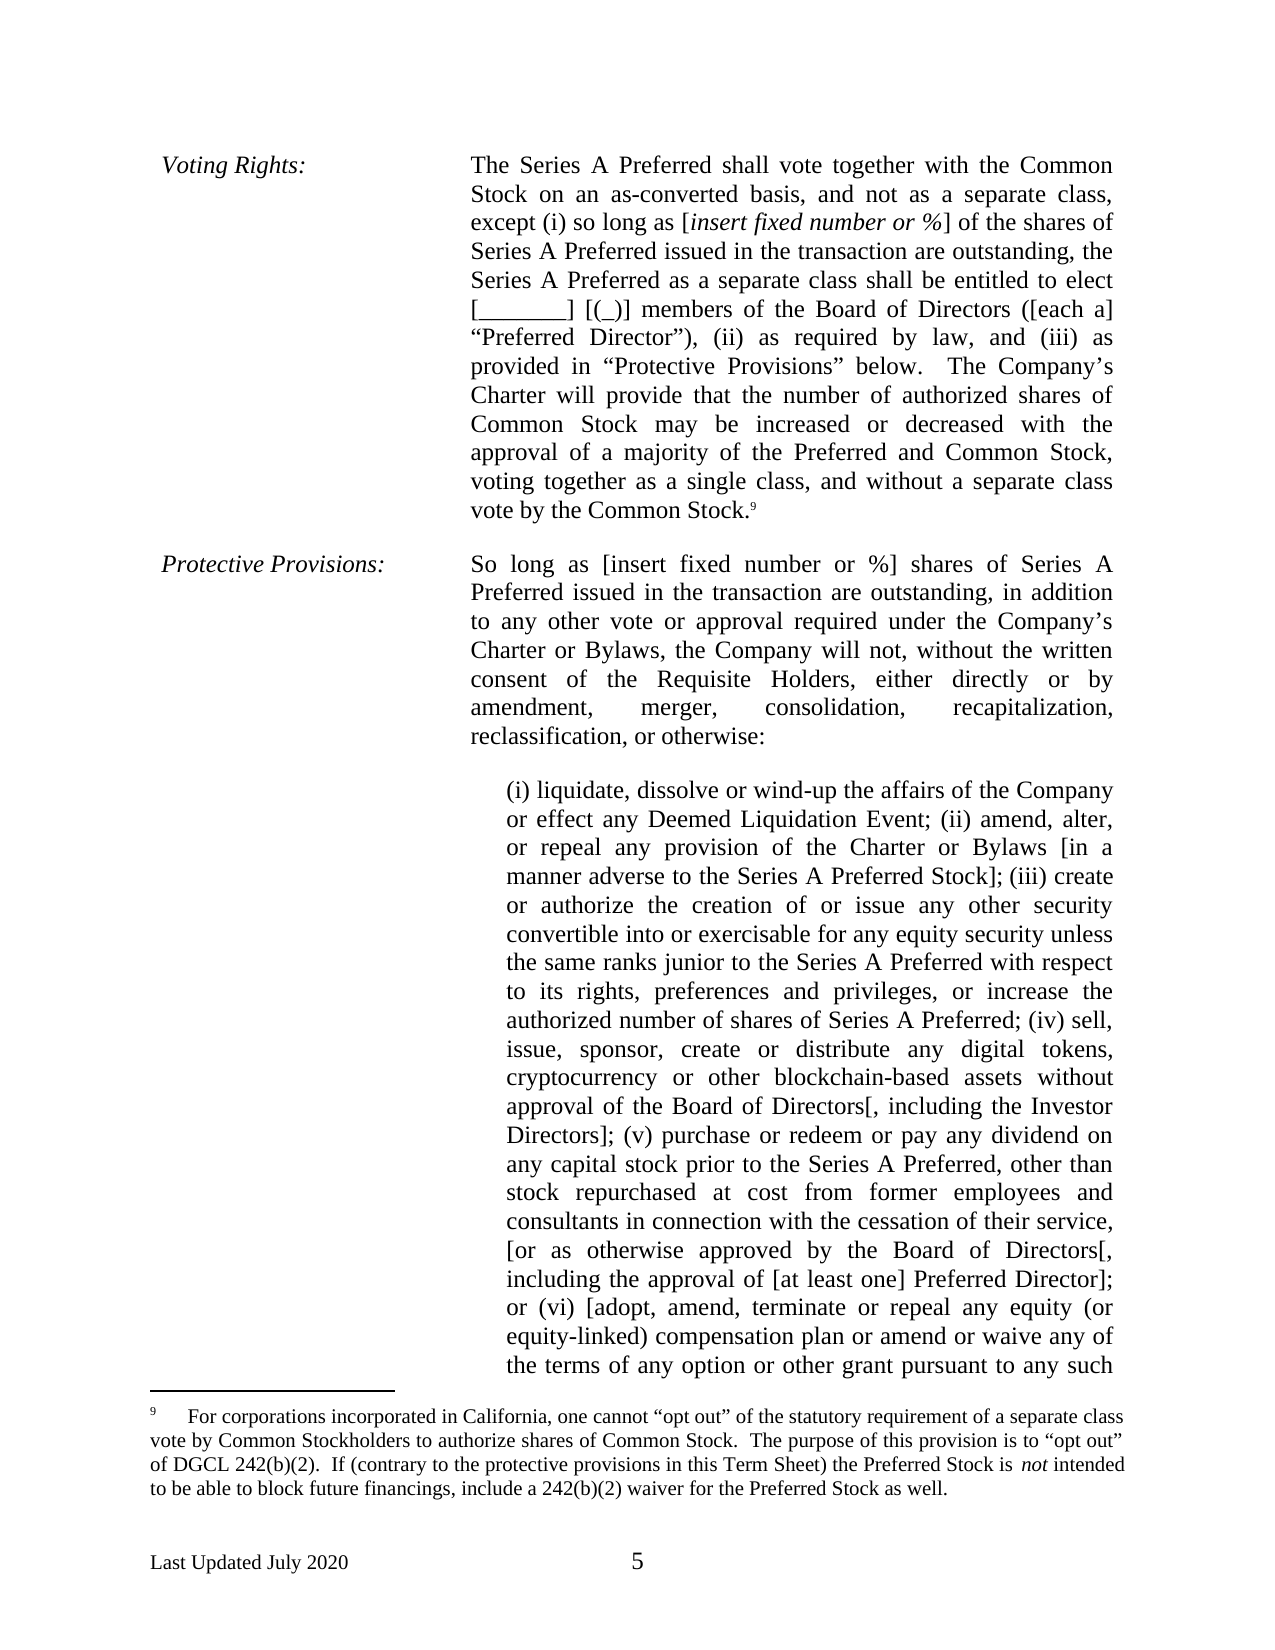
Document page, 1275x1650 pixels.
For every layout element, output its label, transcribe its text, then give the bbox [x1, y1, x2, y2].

table_cell The Series A Preferred shall vote together with the Common Stock on an as-converted basis, and not as a separate class, except (i) so long as [insert fixed number or %] of the shares of Series A Preferred issued in the transaction are outstanding, the Series A Preferred as a separate class shall be entitled to elect [_______] [(_)] members of the Board of Directors ([each a] “Preferred Director”), (ii) as required by law, and (iii) as provided in “Protective Provisions” below. The Company’s Charter will provide that the number of authorized shares of Common Stock may be increased or decreased with the approval of a majority of the Preferred and Common Stock, voting together as a single class, and without a separate class vote by the Common Stock. [459, 150, 1125, 549]
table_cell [459, 549, 1125, 1379]
table_cell Voting Rights: [150, 150, 459, 549]
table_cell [150, 549, 459, 1379]
